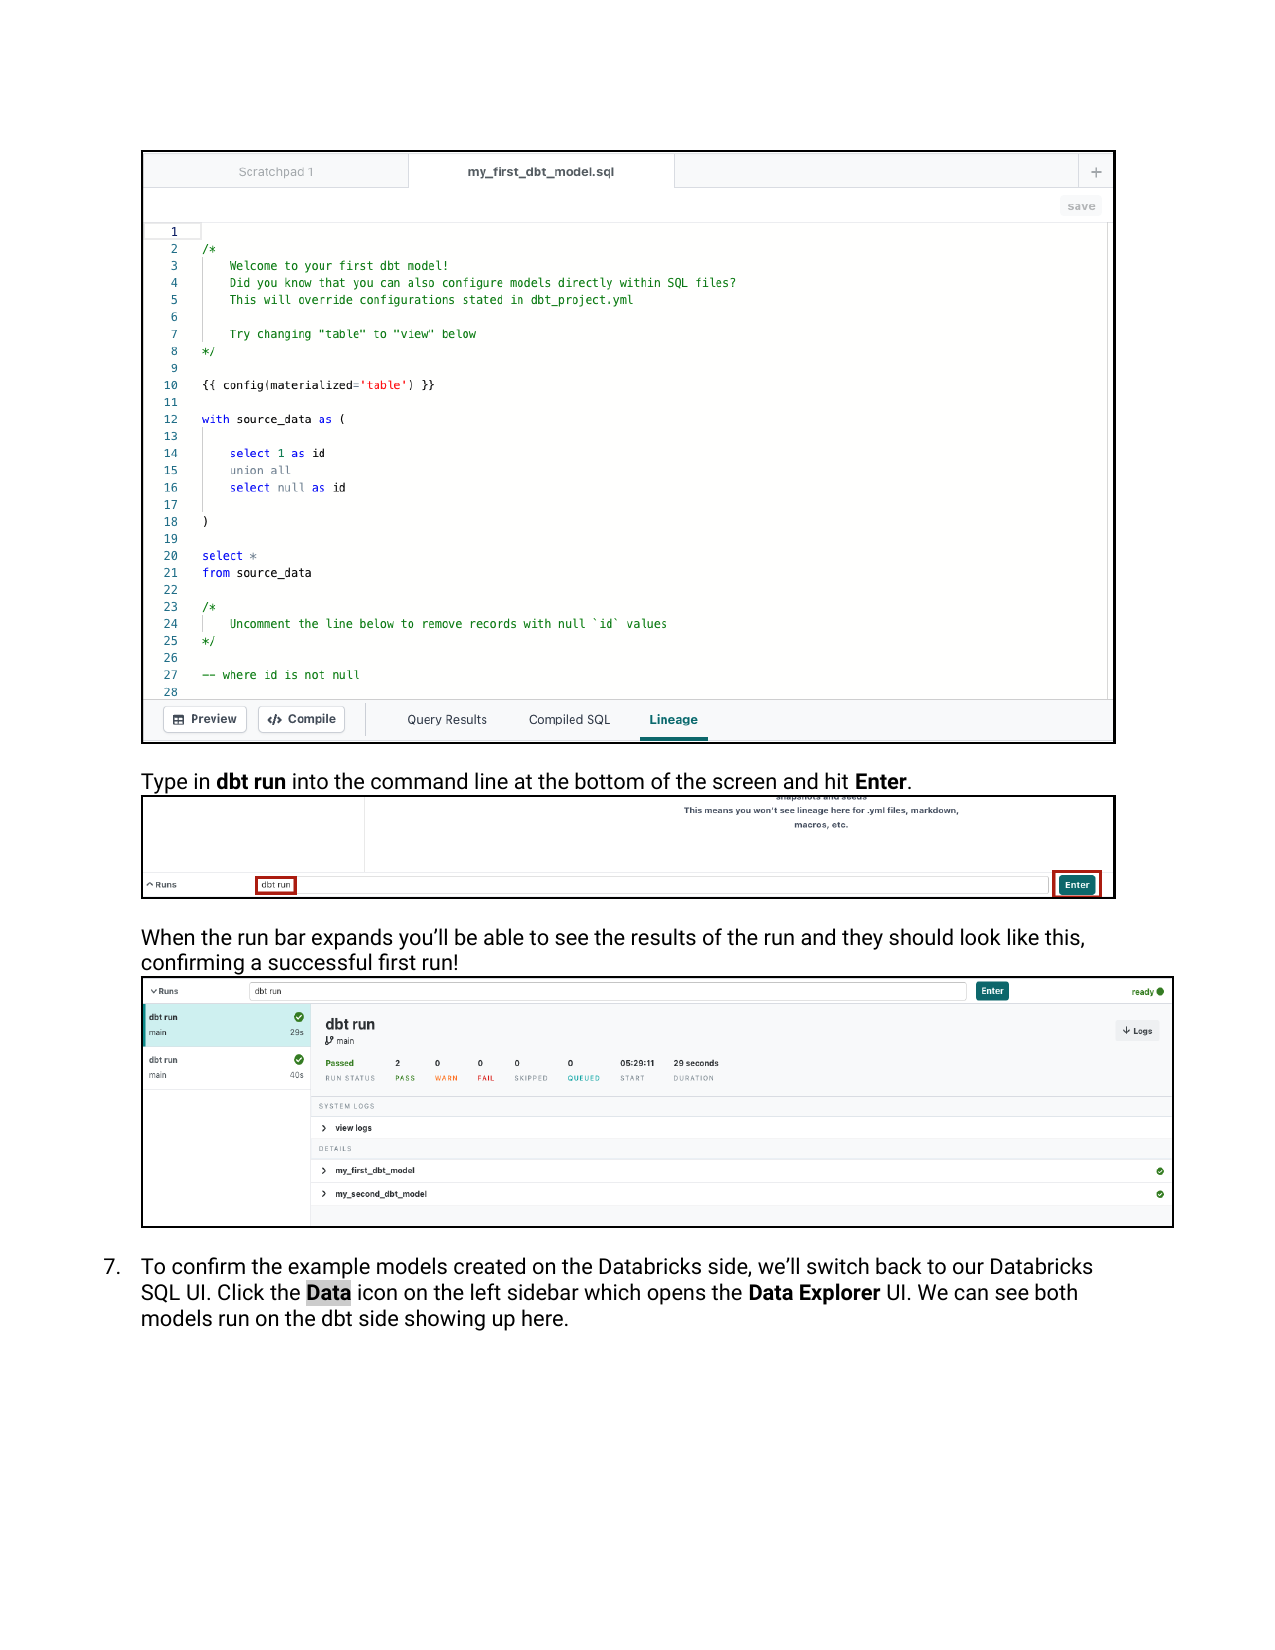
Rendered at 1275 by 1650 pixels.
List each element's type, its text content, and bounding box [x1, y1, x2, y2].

list To confirm the example models created on the Databricks side, we’ll switch back to our Databricks SQL UI. Click the Data icon on the left sidebar which opens the Data Explorer UI. We can see both models run on the dbt side showing up here. [103, 1254, 1125, 1331]
picture [143, 797, 1113, 897]
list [103, 150, 1125, 1254]
picture [143, 978, 1172, 1226]
picture [143, 152, 1113, 742]
